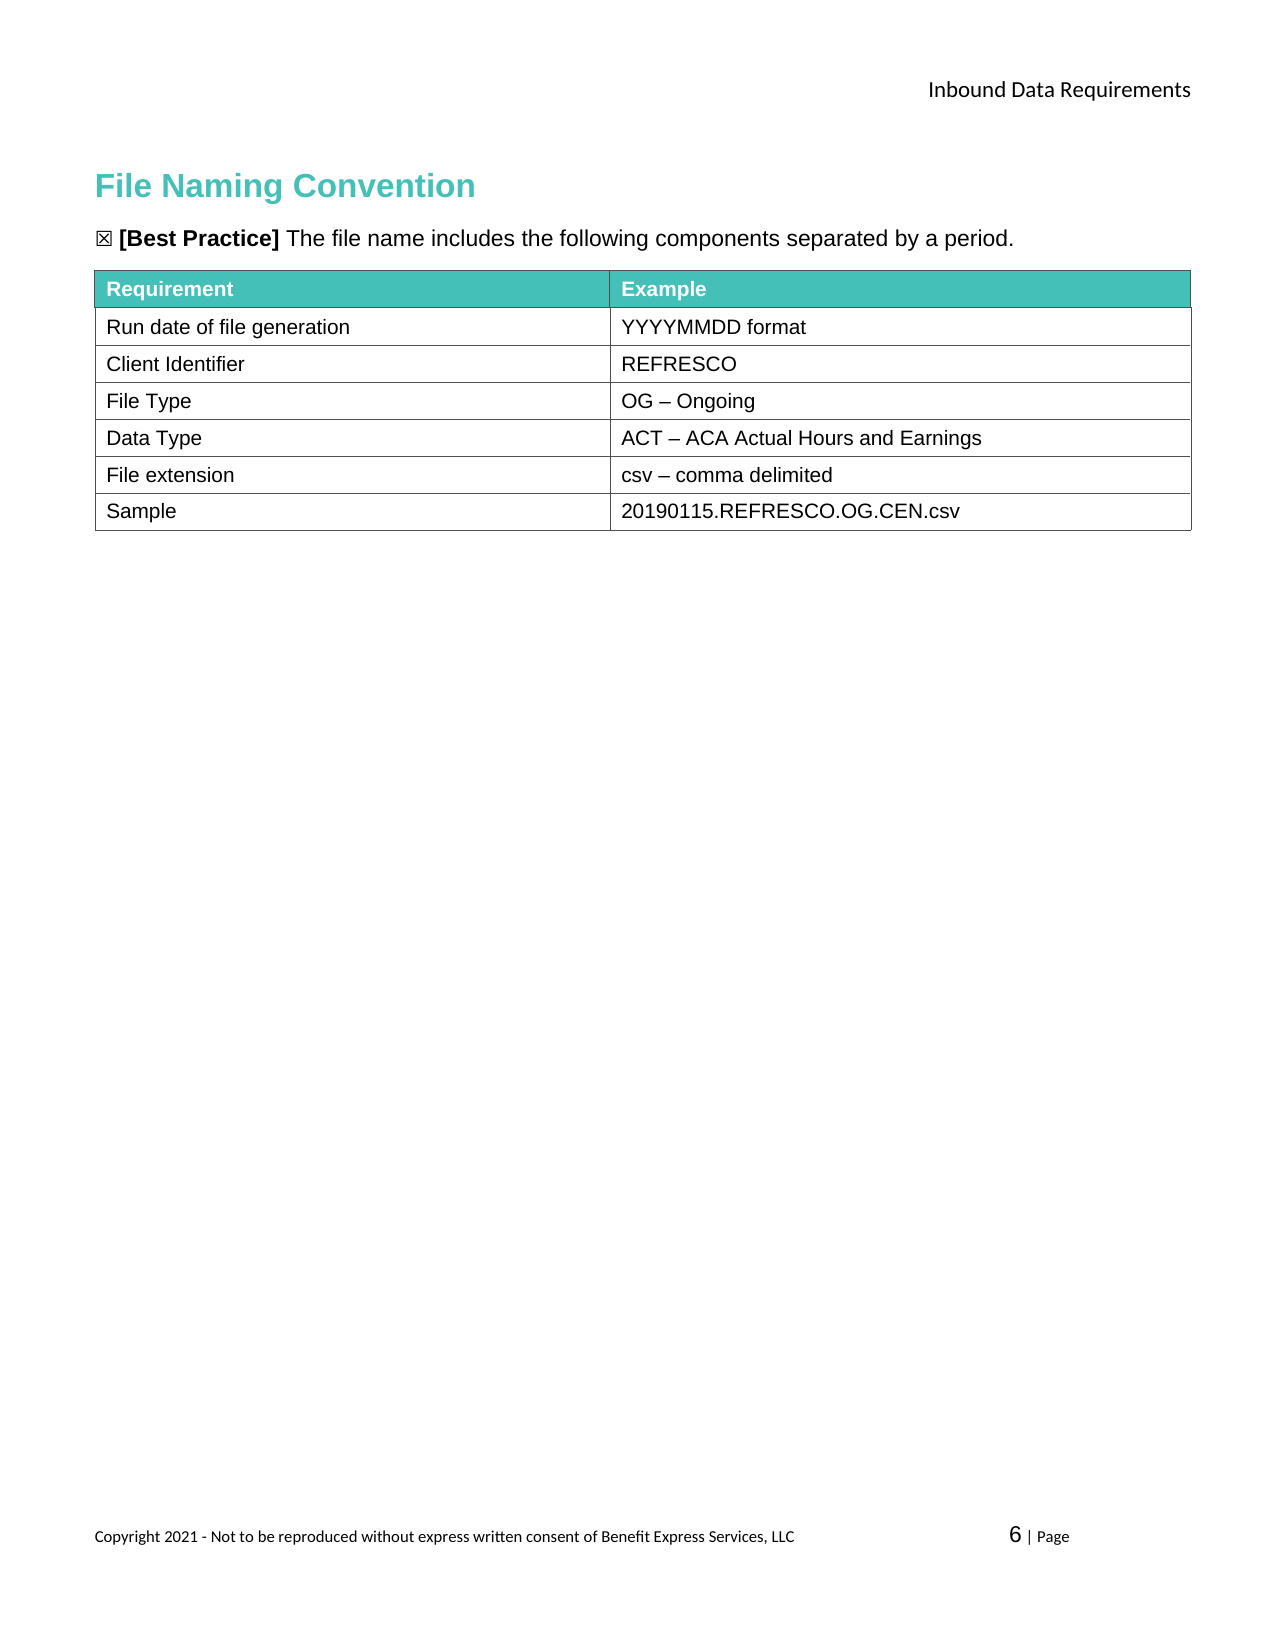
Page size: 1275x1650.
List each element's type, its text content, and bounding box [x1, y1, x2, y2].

table_cell File extension [96, 457, 610, 493]
table_cell YYYYMMDD format [611, 308, 1191, 345]
table_cell ACT – ACA Actual Hours and Earnings [611, 419, 1191, 456]
table_cell OG – Ongoing [611, 382, 1191, 419]
table_cell csv – comma delimited [611, 456, 1191, 493]
table_header Requirement [95, 271, 609, 307]
table_cell 20190115.REFRESCO.OG.CEN.csv [611, 493, 1191, 529]
subtitle File Naming Convention [94, 166, 1191, 205]
table_cell Sample [96, 494, 610, 529]
text ☒ [Best Practice] The file name includes the following components separated by a period. [94, 224, 1191, 251]
table_cell Run date of file generation [96, 308, 610, 345]
table_cell File Type [96, 383, 610, 419]
table_cell REFRESCO [611, 345, 1191, 382]
table_cell Data Type [96, 420, 610, 456]
table_cell Client Identifier [96, 346, 610, 382]
table_header Example [610, 271, 1190, 307]
